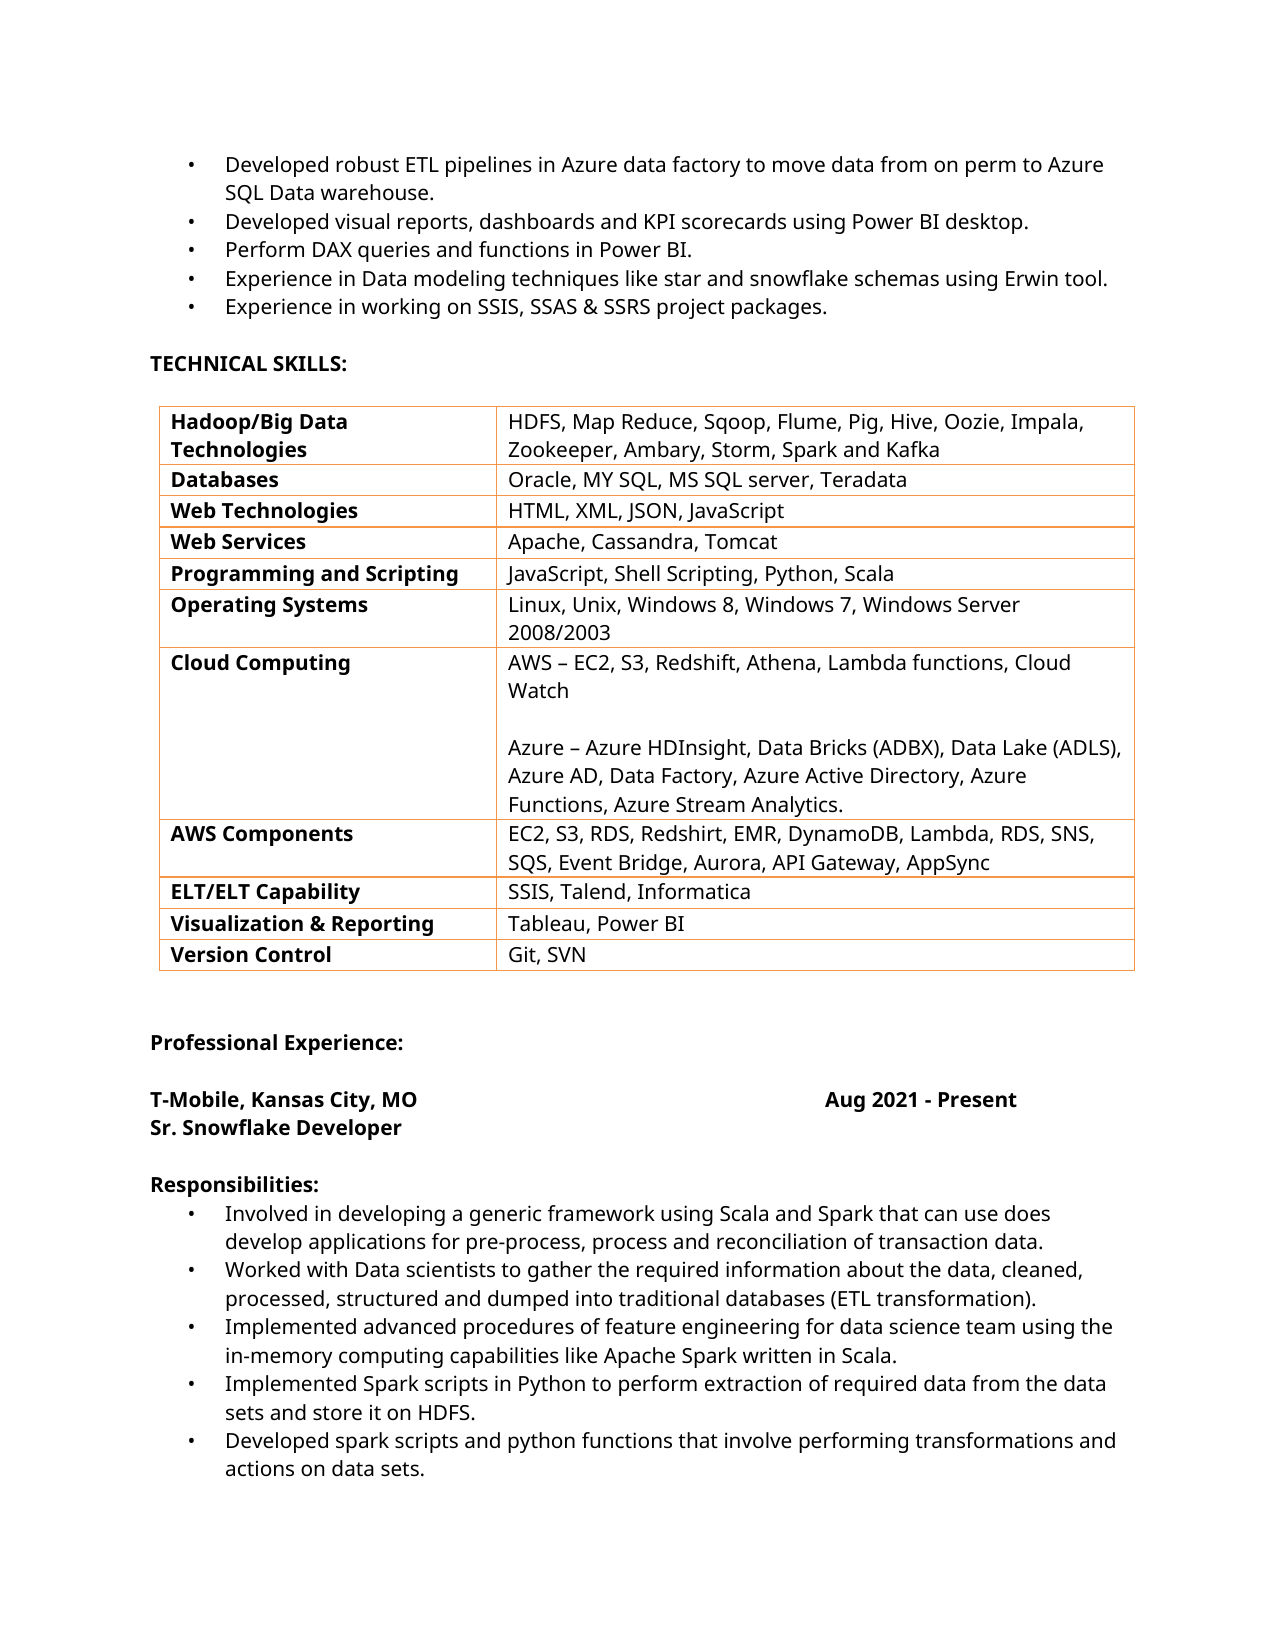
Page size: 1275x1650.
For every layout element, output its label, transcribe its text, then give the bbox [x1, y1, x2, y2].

text Professional Experience: [150, 1028, 1125, 1056]
list Developed spark scripts and python functions that involve performing transformations and actions on data sets. [187, 1426, 1125, 1483]
table_header Hadoop/Big Data Technologies [160, 407, 496, 464]
table_header HDFS, Map Reduce, Sqoop, Flume, Pig, Hive, Oozie, Impala, Zookeeper, Ambary, Storm, Spark and Kafka [497, 407, 1134, 464]
table_cell SSIS, Talend, Informatica [497, 878, 1134, 908]
table_cell Programming and Scripting [160, 559, 496, 589]
list Worked with Data scientists to gather the required information about the data, cleaned, processed, structured and dumped into traditional databases (ETL transformation). [187, 1256, 1125, 1312]
table_cell Apache, Cassandra, Tomcat [497, 528, 1134, 558]
table_cell HTML, XML, JSON, JavaScript [497, 496, 1134, 526]
text TECHNICAL SKILLS: [150, 349, 1125, 377]
table_cell Oracle, MY SQL, MS SQL server, Teradata [497, 465, 1134, 495]
table_cell AWS – EC2, S3, Redshift, Athena, Lambda functions, Cloud Watch Azure – Azure HDInsight, Data Bricks (ADBX), Data Lake (ADLS), Azure AD, Data Factory, Azure Active Directory, Azure Functions, Azure Stream Analytics. [497, 648, 1134, 818]
table_cell Databases [160, 465, 496, 495]
text T-Mobile, Kansas City, MO Aug 2021 - Present [150, 1085, 1125, 1113]
table_cell Cloud Computing [160, 648, 496, 818]
table_cell EC2, S3, RDS, Redshirt, EMR, DynamoDB, Lambda, RDS, SNS, SQS, Event Bridge, Aurora, API Gateway, AppSync [497, 820, 1134, 876]
table_cell AWS Components [160, 820, 496, 876]
table_cell Linux, Unix, Windows 8, Windows 7, Windows Server 2008/2003 [497, 590, 1134, 647]
table_cell ELT/ELT Capability [160, 878, 496, 908]
table_cell Web Services [160, 528, 496, 558]
table_cell JavaScript, Shell Scripting, Python, Scala [497, 559, 1134, 589]
list Involved in developing a generic framework using Scala and Spark that can use does develop applications for pre-process, process and reconciliation of transaction data. [187, 1199, 1125, 1256]
table_cell Git, SVN [497, 940, 1134, 970]
table_cell Tableau, Power BI [497, 909, 1134, 939]
list Implemented Spark scripts in Python to perform extraction of required data from the data sets and store it on HDFS. [187, 1369, 1125, 1426]
table_cell Version Control [160, 940, 496, 970]
table_cell Operating Systems [160, 590, 496, 647]
table_cell Web Technologies [160, 496, 496, 526]
list Experience in Data modeling techniques like star and snowflake schemas using Erwin tool. [187, 264, 1125, 292]
list Experience in working on SSIS, SSAS & SSRS project packages. [187, 292, 1125, 321]
list Perform DAX queries and functions in Power BI. [187, 235, 1125, 264]
table_cell Visualization & Reporting [160, 909, 496, 939]
list Developed robust ETL pipelines in Azure data factory to move data from on perm to Azure SQL Data warehouse. [187, 150, 1125, 207]
list Developed visual reports, dashboards and KPI scorecards using Power BI desktop. [187, 207, 1125, 235]
text Responsibilities: [150, 1170, 1125, 1199]
list Implemented advanced procedures of feature engineering for data science team using the in-memory computing capabilities like Apache Spark written in Scala. [187, 1312, 1125, 1369]
text Sr. Snowflake Developer [150, 1113, 1125, 1142]
